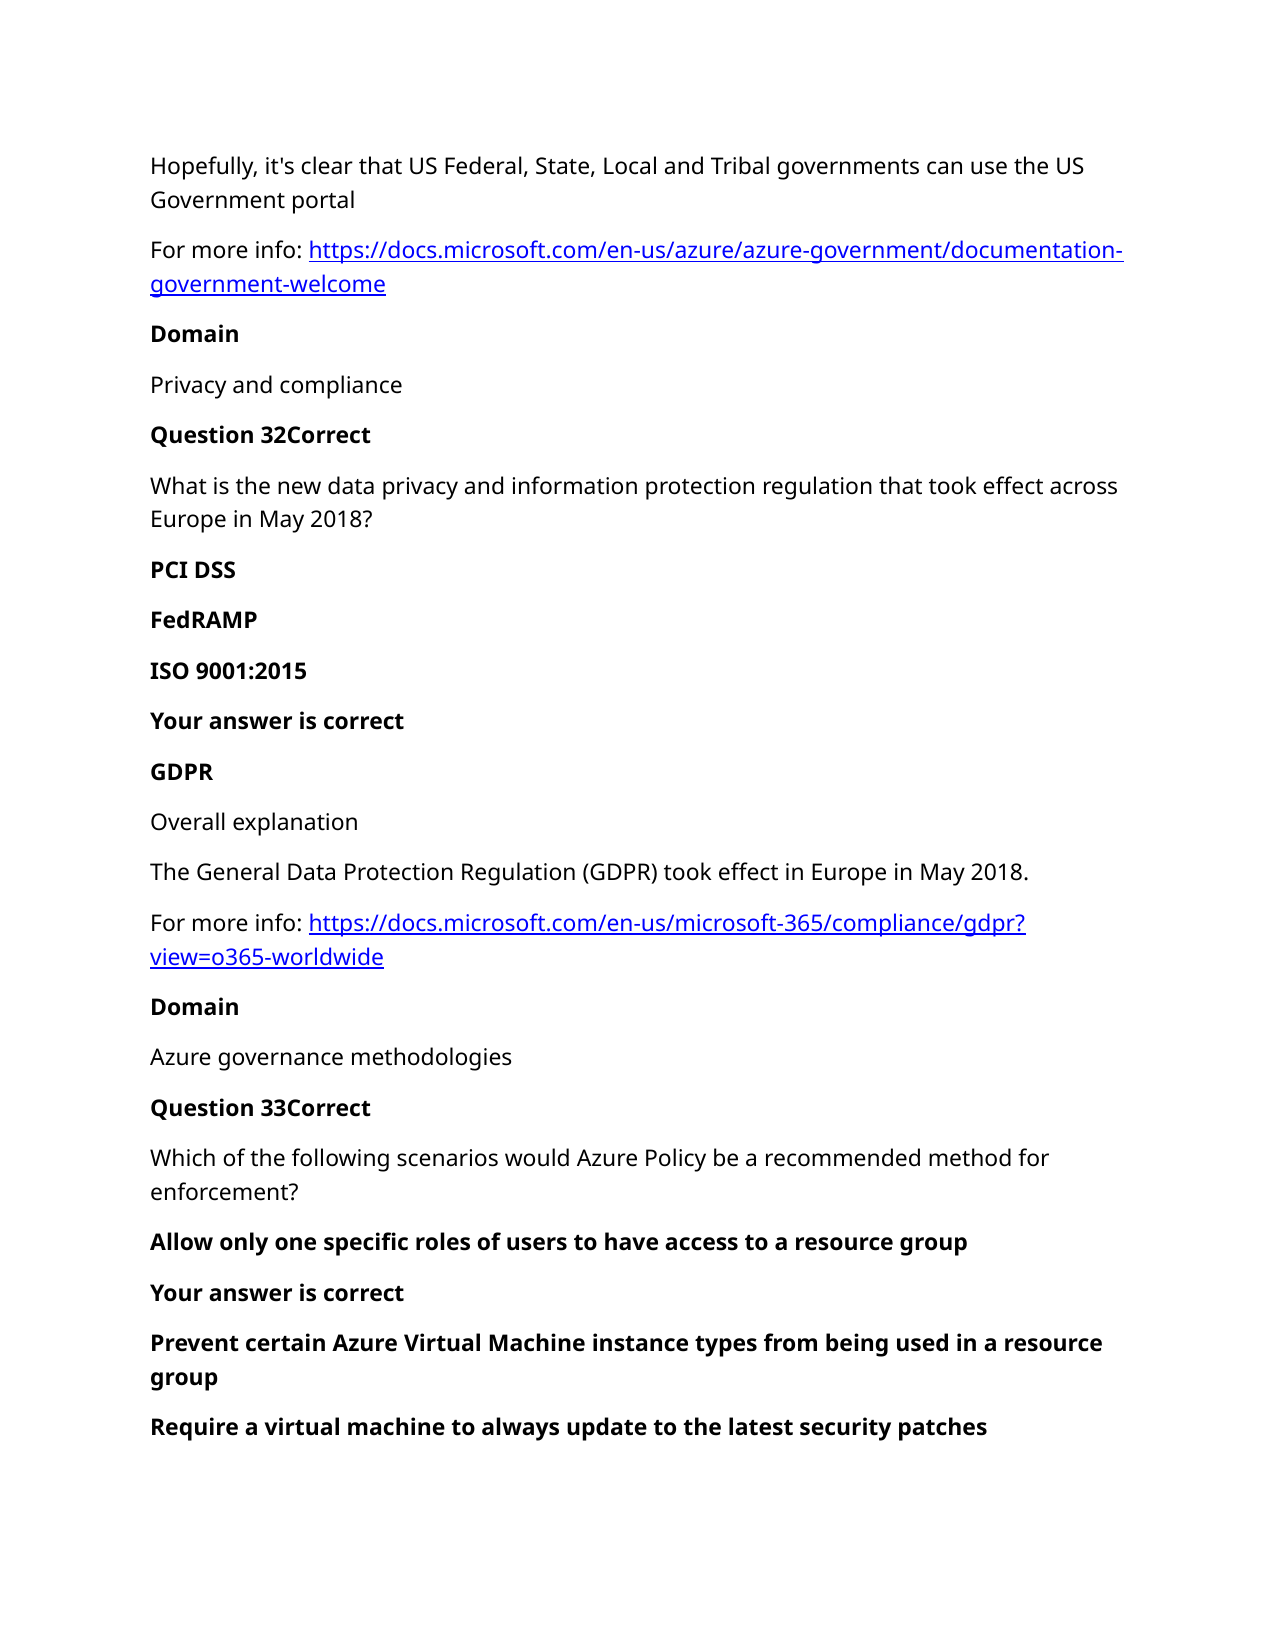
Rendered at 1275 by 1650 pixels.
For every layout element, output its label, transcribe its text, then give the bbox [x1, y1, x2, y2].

text What is the new data privacy and information protection regulation that took effect across Europe in May 2018? [150, 469, 1125, 534]
text Allow only one specific roles of users to have access to a resource group [150, 1226, 1125, 1257]
text Require a virtual machine to always update to the latest security patches [150, 1411, 1125, 1442]
text Question 32Correct [150, 419, 1125, 450]
text Domain [150, 991, 1125, 1022]
text For more info: https://docs.microsoft.com/en-us/microsoft-365/compliance/gdpr?view=o365-worldwide [150, 907, 1125, 972]
text For more info: https://docs.microsoft.com/en-us/azure/azure-government/documentation-government-welcome [150, 234, 1125, 299]
text Your answer is correct [150, 705, 1125, 736]
text PCI DSS [150, 554, 1125, 585]
text Privacy and compliance [150, 369, 1125, 400]
text Domain [150, 318, 1125, 349]
text FedRAMP [150, 604, 1125, 635]
text Azure governance methodologies [150, 1041, 1125, 1072]
text Question 33Correct [150, 1092, 1125, 1123]
text Hopefully, it's clear that US Federal, State, Local and Tribal governments can use the US Government portal [150, 150, 1125, 215]
text Overall explanation [150, 806, 1125, 837]
text ISO 9001:2015 [150, 654, 1125, 686]
text Prevent certain Azure Virtual Machine instance types from being used in a resource group [150, 1327, 1125, 1392]
text Which of the following scenarios would Azure Policy be a recommended method for enforcement? [150, 1142, 1125, 1207]
text The General Data Protection Regulation (GDPR) took effect in Europe in May 2018. [150, 856, 1125, 887]
text Your answer is correct [150, 1277, 1125, 1308]
text GDPR [150, 755, 1125, 787]
